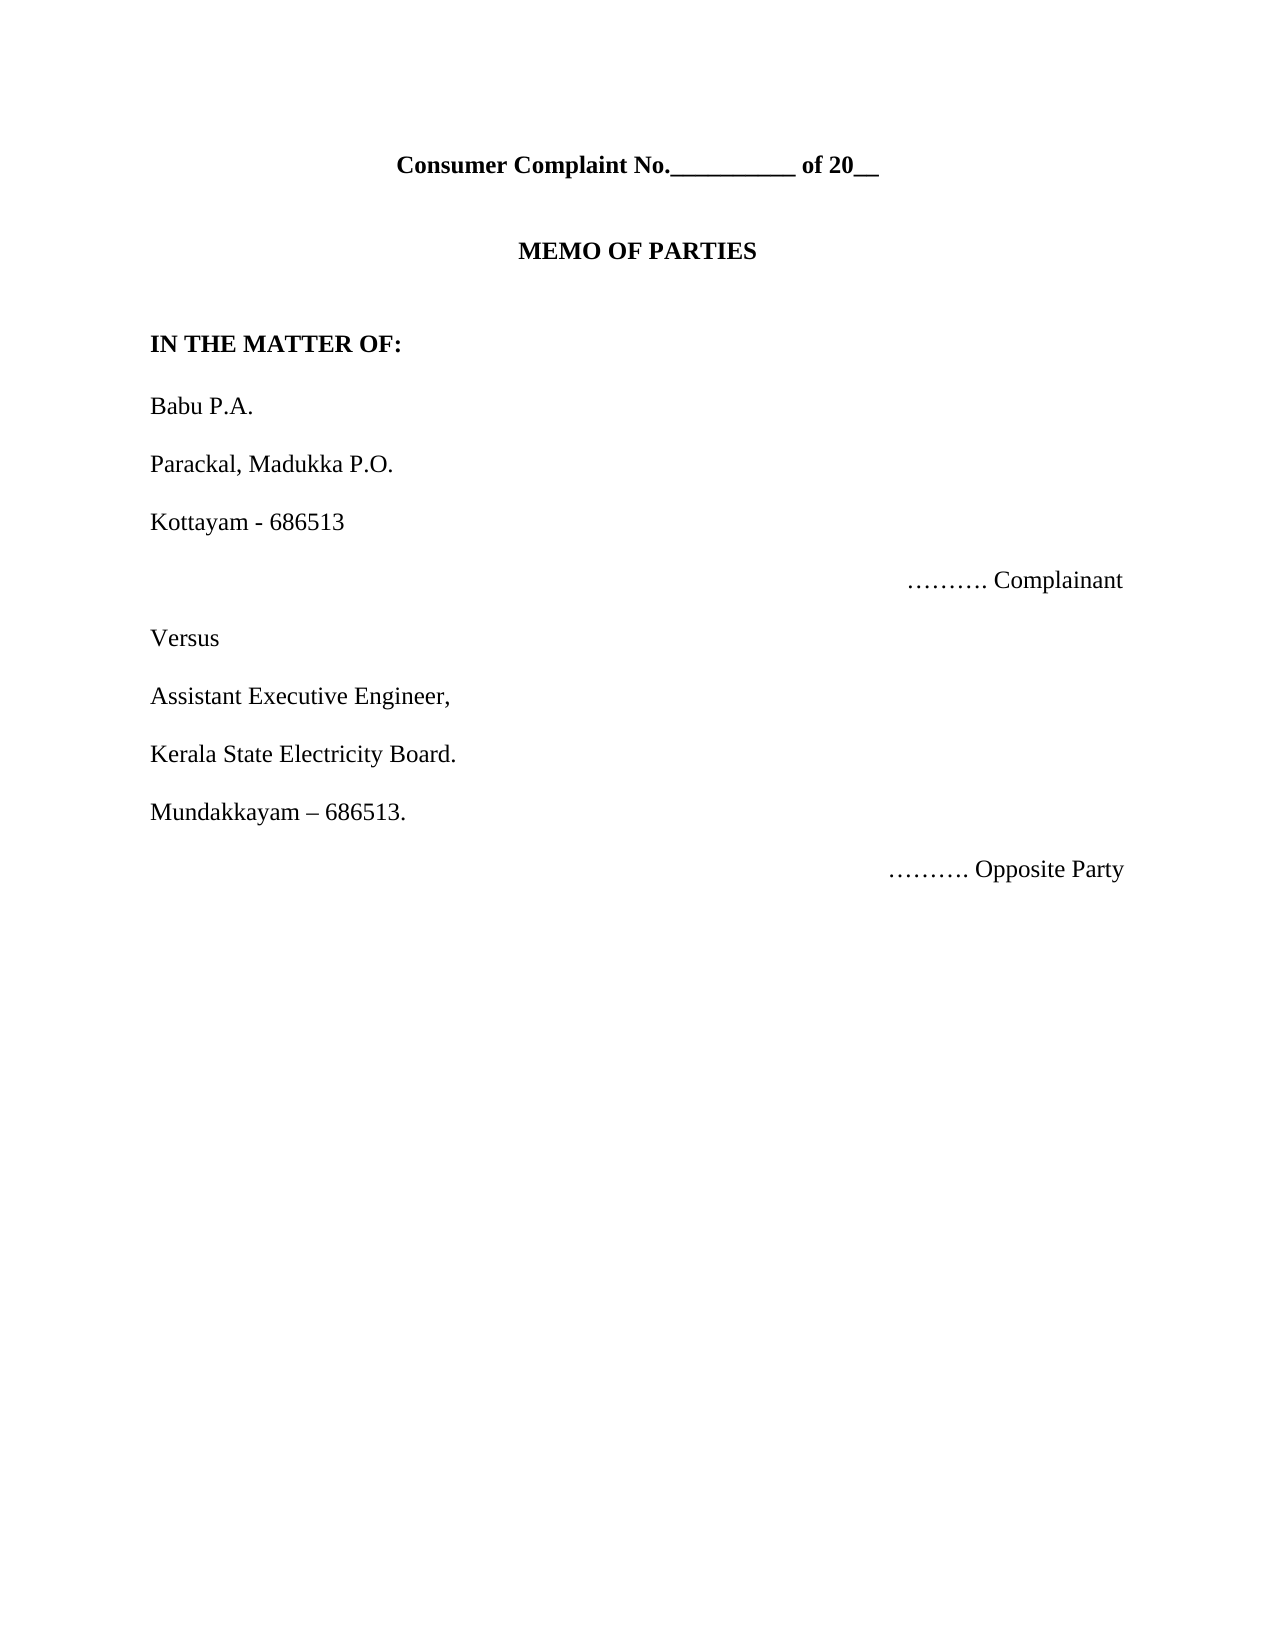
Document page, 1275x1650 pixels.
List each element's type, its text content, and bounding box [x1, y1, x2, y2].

text Versus [150, 623, 1125, 652]
text ………. Opposite Party [825, 854, 1125, 883]
text Kottayam - 686513 [150, 507, 1125, 536]
text Parackal, Madukka P.O. [150, 449, 1125, 478]
text Consumer Complaint No.__________ of 20__ [150, 150, 1125, 179]
text MEMO OF PARTIES [150, 236, 1125, 265]
text Kerala State Electricity Board. [150, 739, 1125, 767]
text ………. Complainant [900, 565, 1125, 594]
text Babu P.A. [150, 391, 1125, 420]
text Mundakkayam – 686513. [150, 797, 1125, 825]
text IN THE MATTER OF: [150, 329, 1125, 358]
text Assistant Executive Engineer, [150, 681, 1125, 709]
